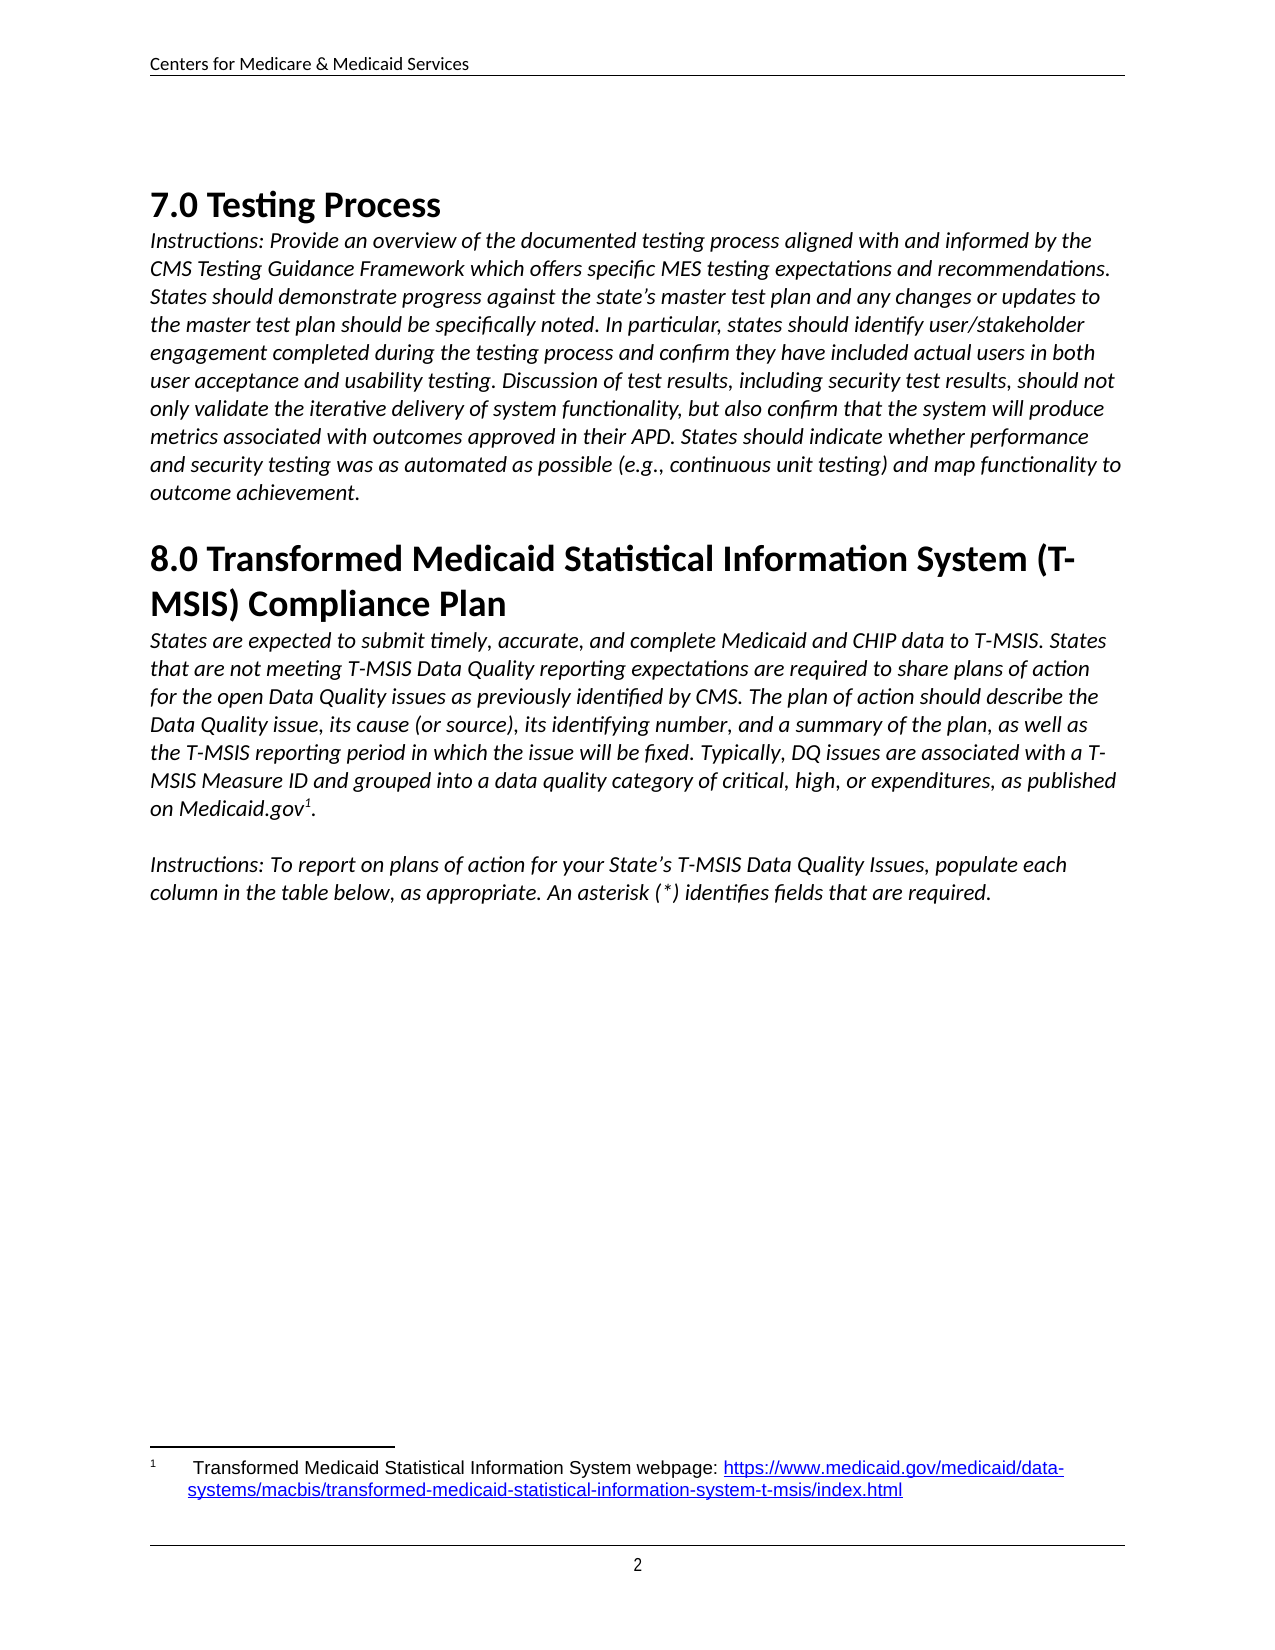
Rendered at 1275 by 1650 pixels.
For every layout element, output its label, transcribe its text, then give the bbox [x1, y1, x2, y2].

subtitle 8.0 Transformed Medicaid Statistical Information System (T-MSIS) Compliance Plan [150, 534, 1125, 626]
text Instructions: Provide an overview of the documented testing process aligned with and informed by the CMS Testing Guidance Framework which offers specific MES testing expectations and recommendations. States should demonstrate progress against the state’s master test plan and any changes or updates to the master test plan should be specifically noted. In particular, states should identify user/stakeholder engagement completed during the testing process and confirm they have included actual users in both user acceptance and usability testing. Discussion of test results, including security test results, should not only validate the iterative delivery of system functionality, but also confirm that the system will produce metrics associated with outcomes approved in their APD. States should indicate whether performance and security testing was as automated as possible (e.g., continuous unit testing) and map functionality to outcome achievement. [150, 226, 1125, 507]
text Instructions: To report on plans of action for your State’s T-MSIS Data Quality Issues, populate each column in the table below, as appropriate. An asterisk (*) identifies fields that are required. [150, 850, 1125, 906]
text States are expected to submit timely, accurate, and complete Medicaid and CHIP data to T-MSIS. States that are not meeting T-MSIS Data Quality reporting expectations are required to share plans of action for the open Data Quality issues as previously identified by CMS. The plan of action should describe the Data Quality issue, its cause (or source), its identifying number, and a summary of the plan, as well as the T-MSIS reporting period in which the issue will be fixed. Typically, DQ issues are associated with a T-MSIS Measure ID and grouped into a data quality category of critical, high, or expenditures, as published on Medicaid.gov. [150, 626, 1125, 822]
subtitle 7.0 Testing Process [150, 181, 1125, 226]
